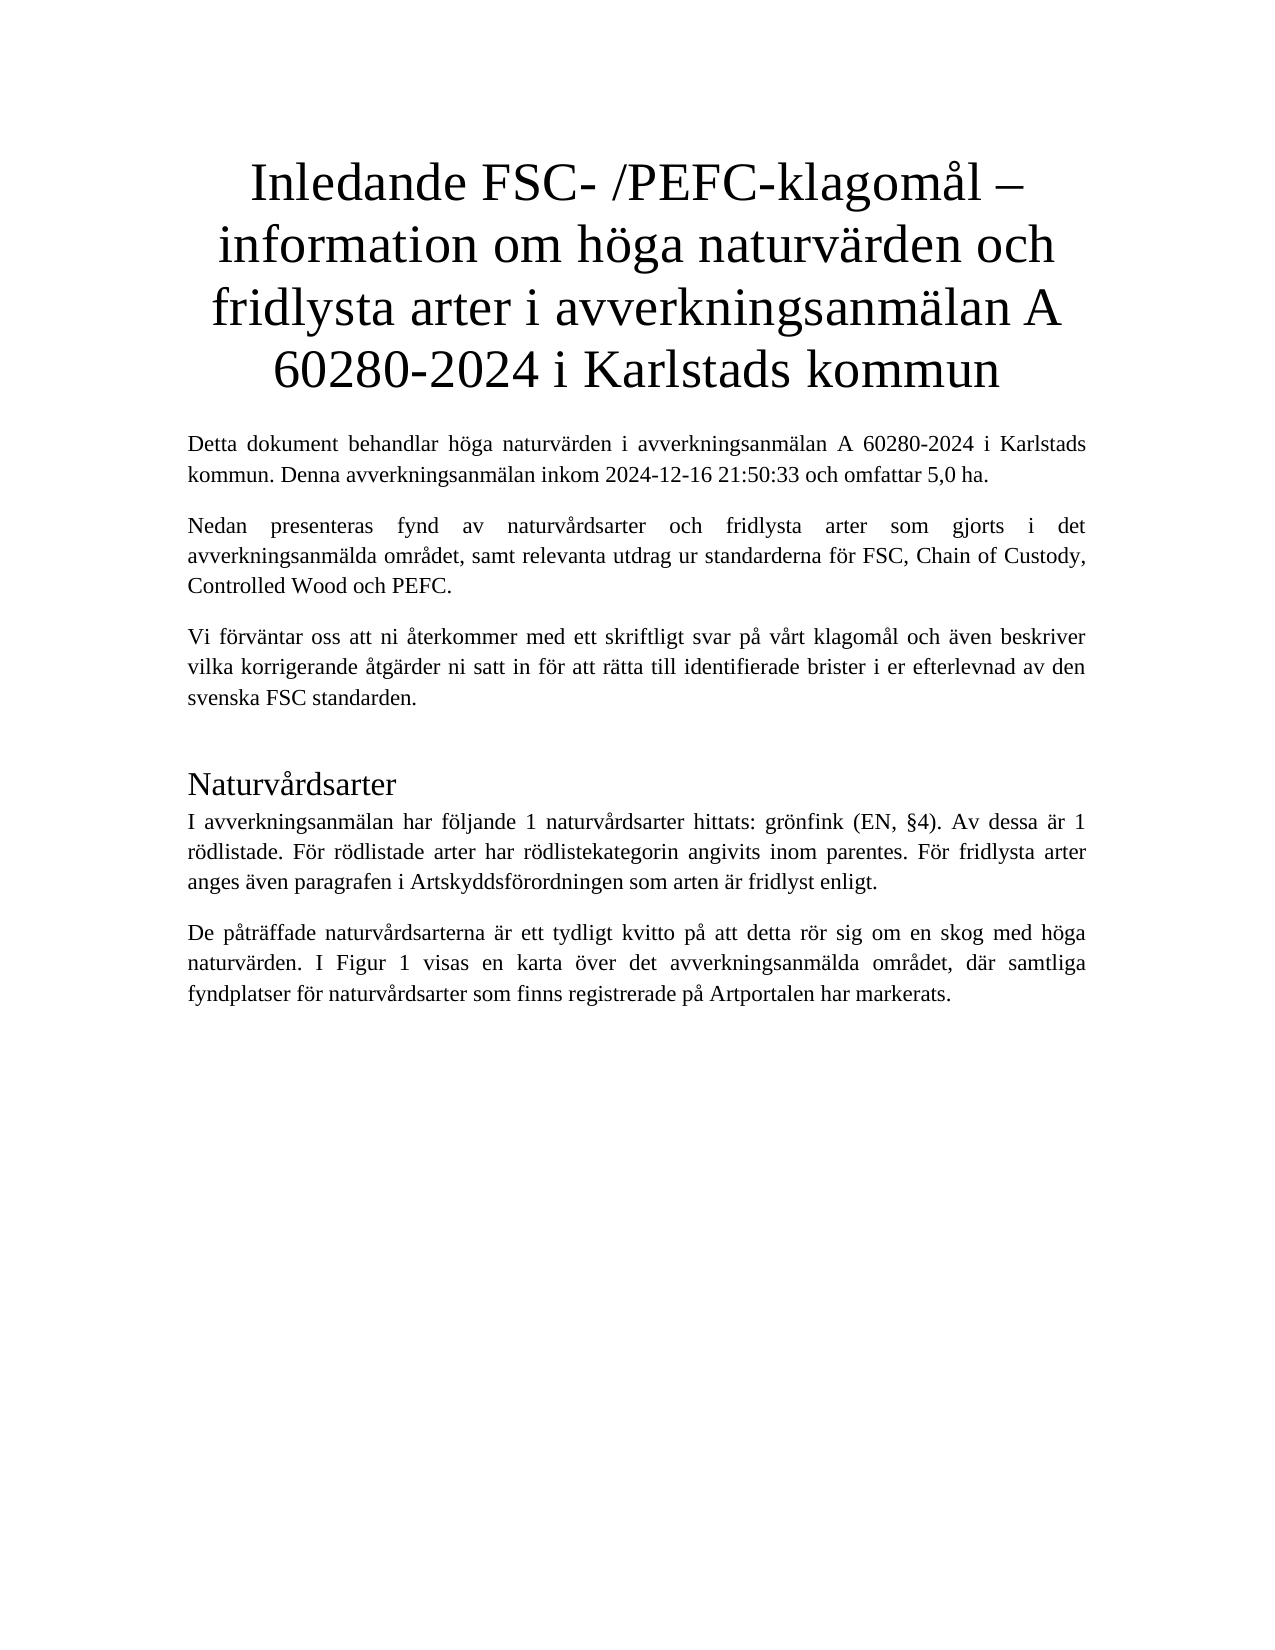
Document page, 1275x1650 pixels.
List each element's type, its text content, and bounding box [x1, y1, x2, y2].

text Detta dokument behandlar höga naturvärden i avverkningsanmälan A 60280-2024 i Karlstads kommun. Denna avverkningsanmälan inkom 2024-12-16 21:50:33 och omfattar 5,0 ha. [187, 430, 1087, 487]
subtitle Naturvårdsarter [187, 764, 1087, 802]
text I avverkningsanmälan har följande 1 naturvårdsarter hittats: grönfink (EN, §4). Av dessa är 1 rödlistade. För rödlistade arter har rödlistekategorin angivits inom parentes. För fridlysta arter anges även paragrafen i Artskyddsförordningen som arten är fridlyst enligt. [187, 808, 1087, 894]
text Nedan presenteras fynd av naturvårdsarter och fridlysta arter som gjorts i det avverkningsanmälda området, samt relevanta utdrag ur standarderna för FSC, Chain of Custody, Controlled Wood och PEFC. [187, 512, 1087, 598]
title Inledande FSC- /PEFC-klagomål – information om höga naturvärden och fridlysta arter i avverkningsanmälan A 60280-2024 i Karlstads kommun [187, 150, 1087, 399]
text Vi förväntar oss att ni återkommer med ett skriftligt svar på vårt klagomål och även beskriver vilka korrigerande åtgärder ni satt in för att rätta till identifierade brister i er efterlevnad av den svenska FSC standarden. [187, 623, 1087, 710]
text De påträffade naturvårdsarterna är ett tydligt kvitto på att detta rör sig om en skog med höga naturvärden. I Figur 1 visas en karta över det avverkningsanmälda området, där samtliga fyndplatser för naturvårdsarter som finns registrerade på Artportalen har markerats. [187, 919, 1087, 1006]
